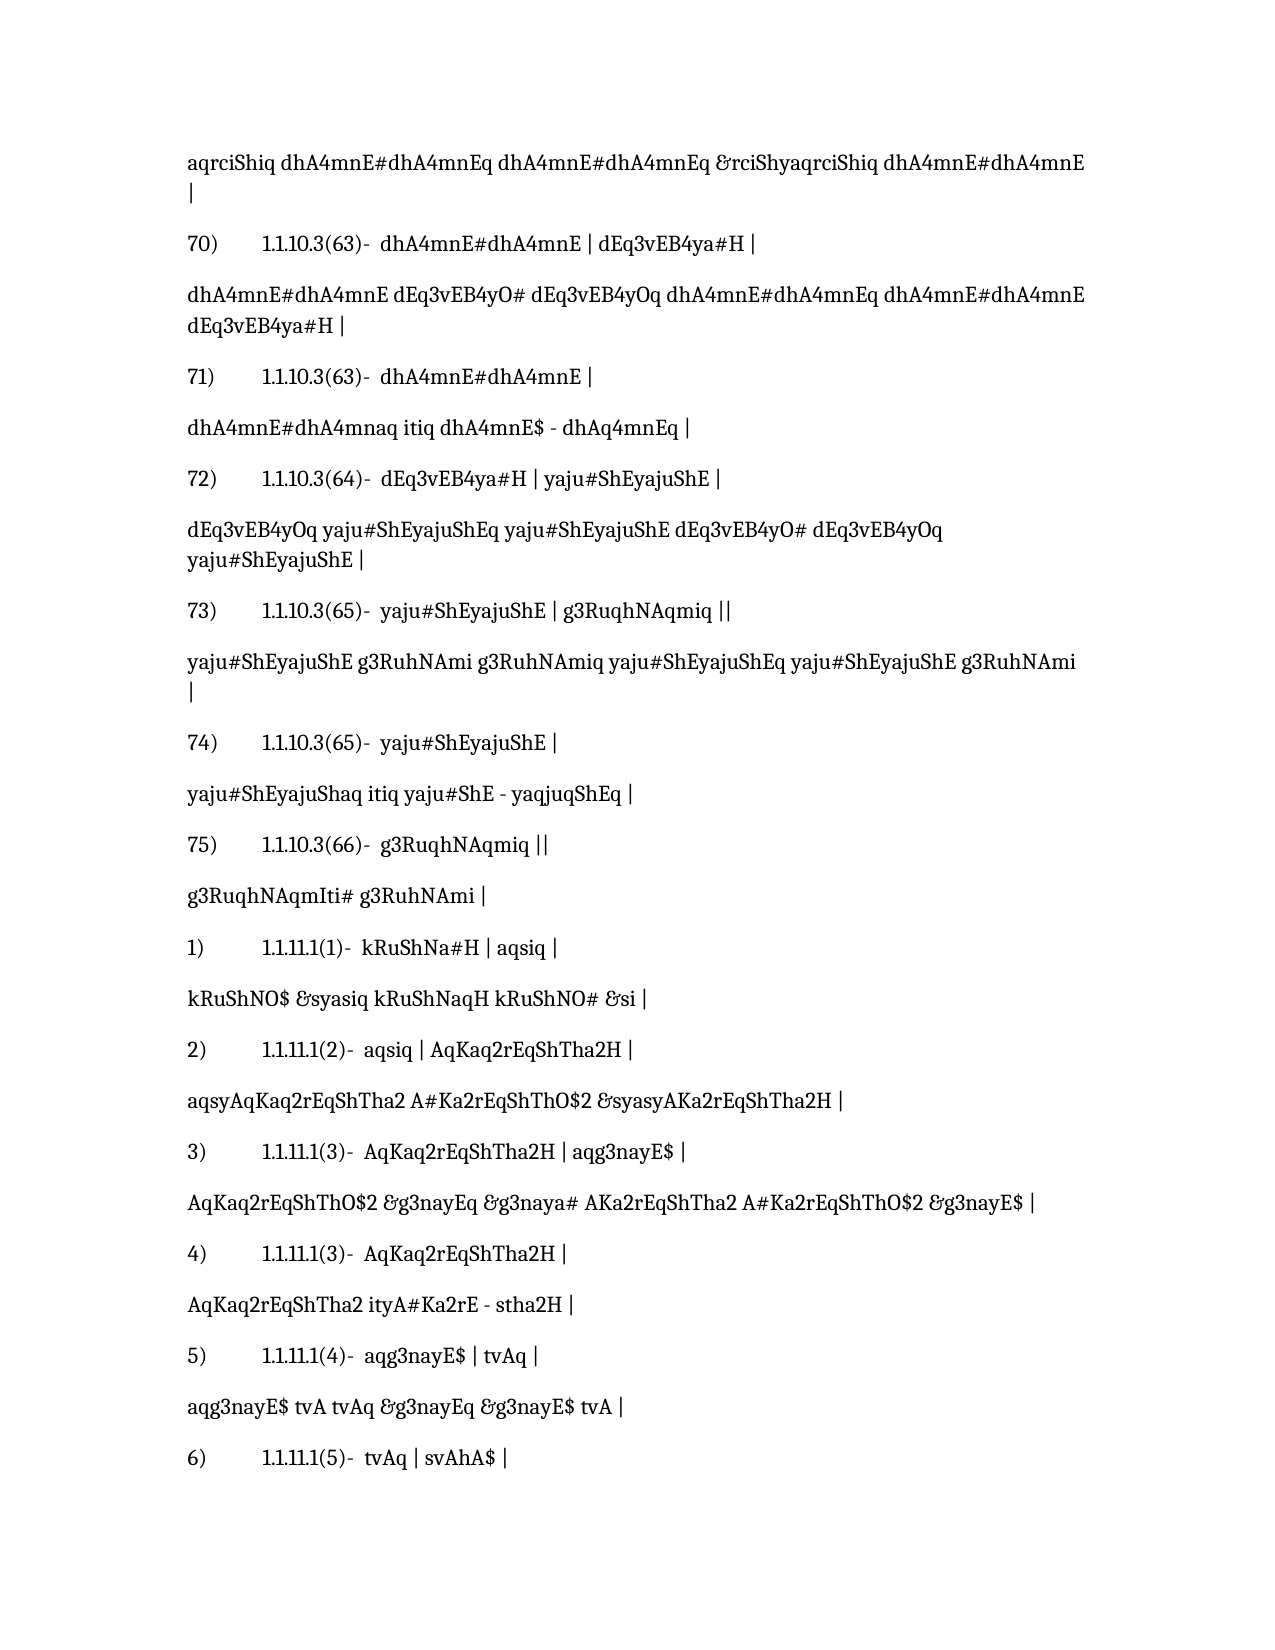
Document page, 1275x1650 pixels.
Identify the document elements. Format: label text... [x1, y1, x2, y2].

text 4) 1.1.11.1(3)- AqKaq2rEqShTha2H | [187, 1241, 1087, 1267]
text dEq3vEB4yOq yaju#ShEyajuShEq yaju#ShEyajuShE dEq3vEB4yO# dEq3vEB4yOq yaju#ShEyajuShE | [187, 517, 1087, 573]
text 2) 1.1.11.1(2)- aqsiq | AqKaq2rEqShTha2H | [187, 1036, 1087, 1063]
text aqg3nayE$ tvA tvAq &g3nayEq &g3nayE$ tvA | [187, 1394, 1087, 1420]
text aqsyAqKaq2rEqShTha2 A#Ka2rEqShThO$2 &syasyAKa2rEqShTha2H | [187, 1087, 1087, 1114]
text yaju#ShEyajuShaq itiq yaju#ShE - yaqjuqShEq | [187, 781, 1087, 808]
text AqKaq2rEqShTha2 ityA#Ka2rE - stha2H | [187, 1292, 1087, 1318]
text g3RuqhNAqmIti# g3RuhNAmi | [187, 883, 1087, 910]
text 73) 1.1.10.3(65)- yaju#ShEyajuShE | g3RuqhNAqmiq || [187, 598, 1087, 624]
text dhA4mnE#dhA4mnaq itiq dhA4mnE$ - dhAq4mnEq | [187, 414, 1087, 441]
text 71) 1.1.10.3(63)- dhA4mnE#dhA4mnE | [187, 363, 1087, 390]
text 6) 1.1.11.1(5)- tvAq | svAhA$ | [187, 1445, 1087, 1471]
text kRuShNO$ &syasiq kRuShNaqH kRuShNO# &si | [187, 985, 1087, 1012]
text 5) 1.1.11.1(4)- aqg3nayE$ | tvAq | [187, 1343, 1087, 1369]
text dhA4mnE#dhA4mnE dEq3vEB4yO# dEq3vEB4yOq dhA4mnE#dhA4mnEq dhA4mnE#dhA4mnE dEq3vEB4ya#H | [187, 282, 1087, 339]
text 75) 1.1.10.3(66)- g3RuqhNAqmiq || [187, 832, 1087, 859]
text 1) 1.1.11.1(1)- kRuShNa#H | aqsiq | [187, 934, 1087, 961]
text 70) 1.1.10.3(63)- dhA4mnE#dhA4mnE | dEq3vEB4ya#H | [187, 231, 1087, 258]
text 74) 1.1.10.3(65)- yaju#ShEyajuShE | [187, 730, 1087, 757]
text 72) 1.1.10.3(64)- dEq3vEB4ya#H | yaju#ShEyajuShE | [187, 466, 1087, 492]
text yaju#ShEyajuShE g3RuhNAmi g3RuhNAmiq yaju#ShEyajuShEq yaju#ShEyajuShE g3RuhNAmi | [187, 649, 1087, 706]
text AqKaq2rEqShThO$2 &g3nayEq &g3naya# AKa2rEqShTha2 A#Ka2rEqShThO$2 &g3nayE$ | [187, 1189, 1087, 1216]
text aqrciShiq dhA4mnE#dhA4mnEq dhA4mnE#dhA4mnEq &rciShyaqrciShiq dhA4mnE#dhA4mnE | [187, 150, 1087, 207]
text 3) 1.1.11.1(3)- AqKaq2rEqShTha2H | aqg3nayE$ | [187, 1138, 1087, 1165]
